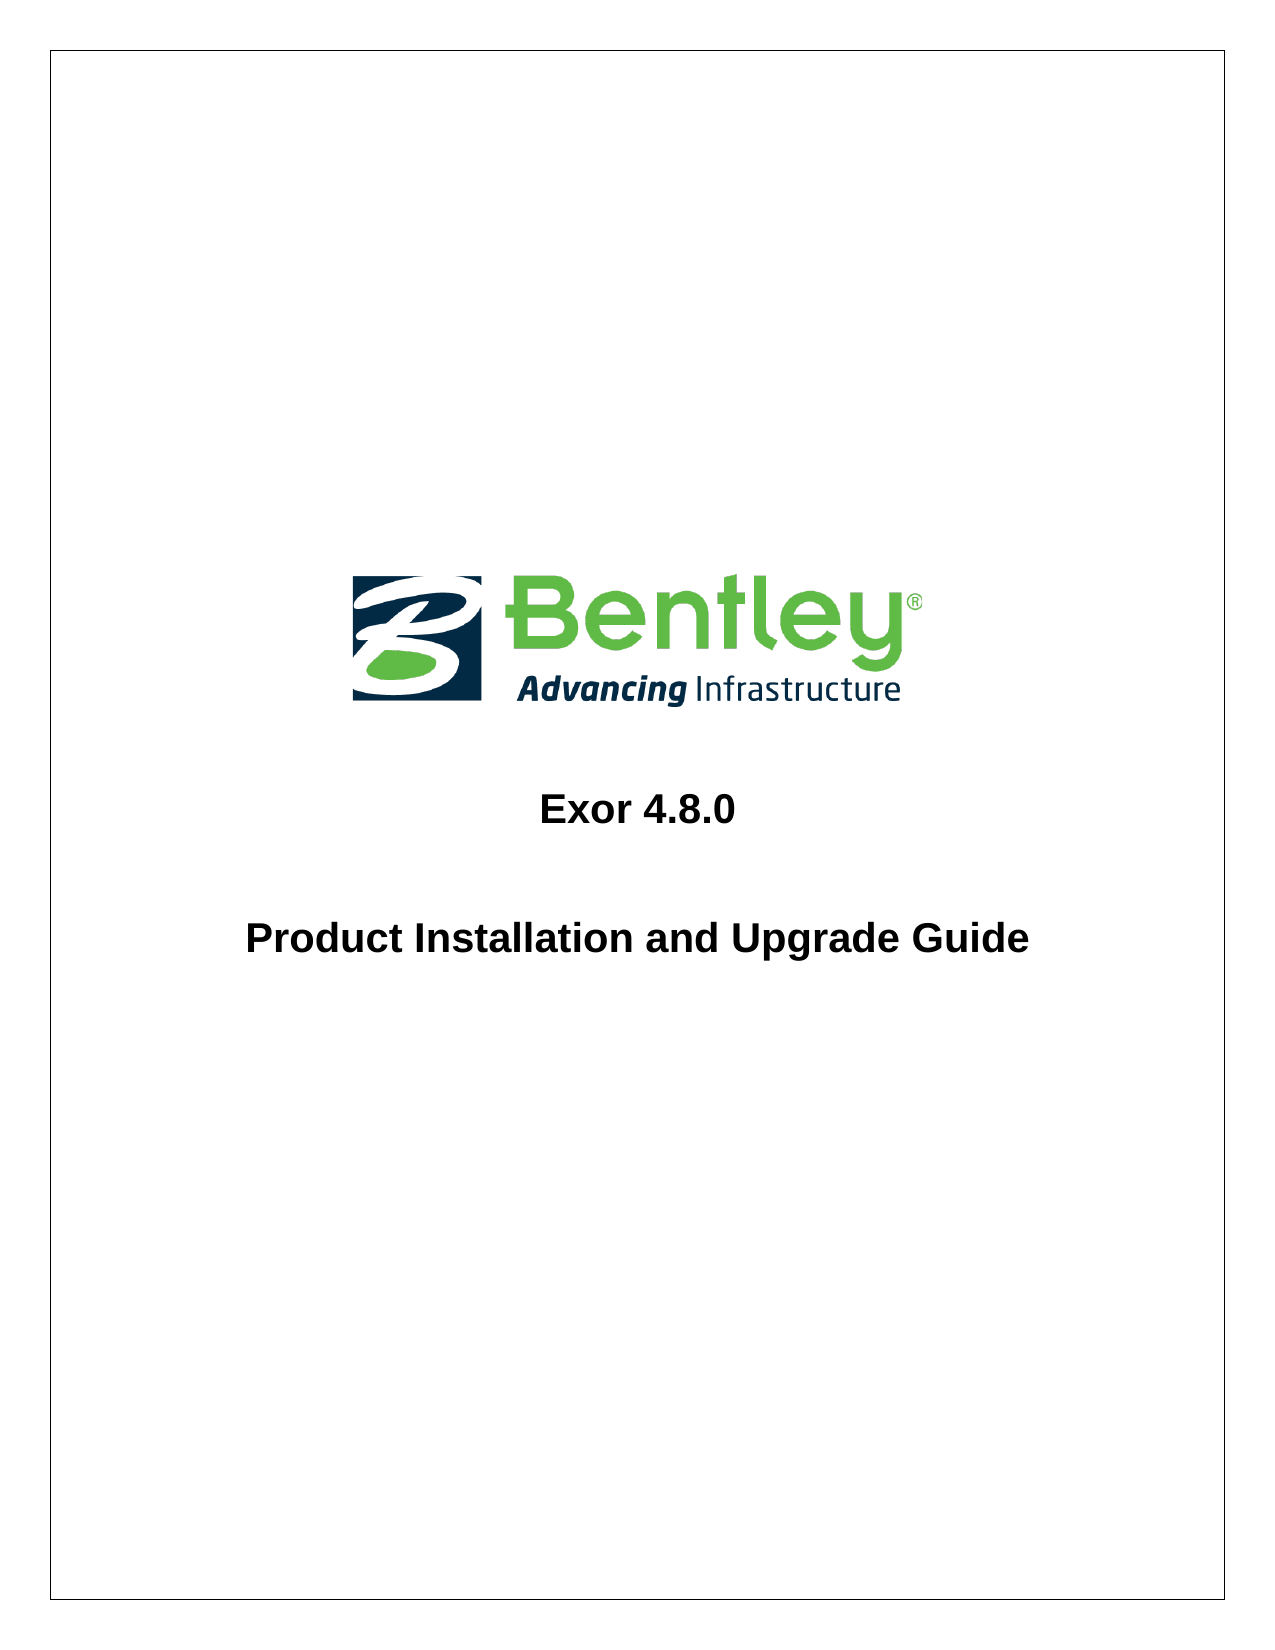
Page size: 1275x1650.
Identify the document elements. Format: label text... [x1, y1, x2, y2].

picture [352, 574, 923, 707]
text Exor 4.8.0 [112, 784, 1162, 832]
